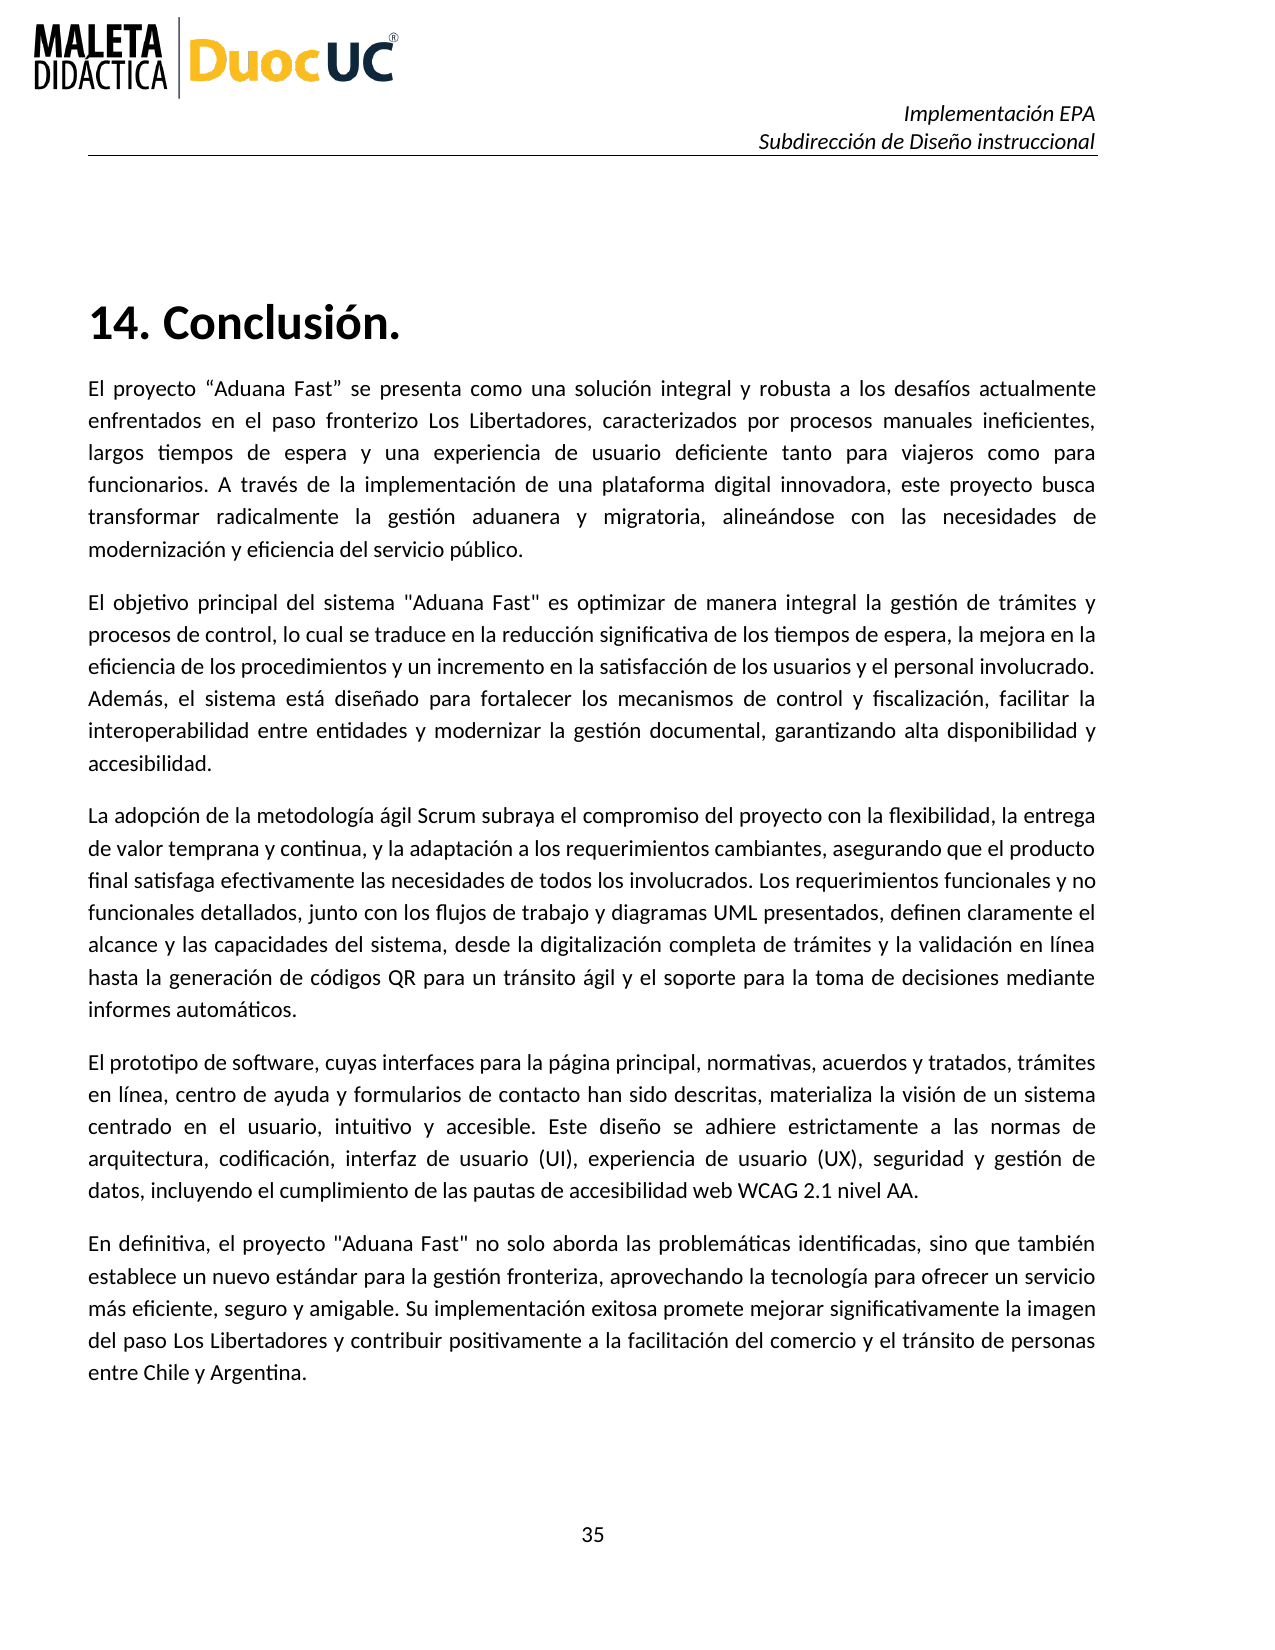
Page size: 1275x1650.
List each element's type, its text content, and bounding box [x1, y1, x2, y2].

text El proyecto “Aduana Fast” se presenta como una solución integral y robusta a los desafíos actualmente enfrentados en el paso fronterizo Los Libertadores, caracterizados por procesos manuales ineficientes, largos tiempos de espera y una experiencia de usuario deficiente tanto para viajeros como para funcionarios. A través de la implementación de una plataforma digital innovadora, este proyecto busca transformar radicalmente la gestión aduanera y migratoria, alineándose con las necesidades de modernización y eficiencia del servicio público. [88, 374, 1098, 563]
text La adopción de la metodología ágil Scrum subraya el compromiso del proyecto con la flexibilidad, la entrega de valor temprana y continua, y la adaptación a los requerimientos cambiantes, asegurando que el producto final satisfaga efectivamente las necesidades de todos los involucrados. Los requerimientos funcionales y no funcionales detallados, junto con los flujos de trabajo y diagramas UML presentados, definen claramente el alcance y las capacidades del sistema, desde la digitalización completa de trámites y la validación en línea hasta la generación de códigos QR para un tránsito ágil y el soporte para la toma de decisiones mediante informes automáticos. [88, 802, 1098, 1023]
text El objetivo principal del sistema "Aduana Fast" es optimizar de manera integral la gestión de trámites y procesos de control, lo cual se traduce en la reducción significativa de los tiempos de espera, la mejora en la eficiencia de los procedimientos y un incremento en la satisfacción de los usuarios y el personal involucrado. Además, el sistema está diseñado para fortalecer los mecanismos de control y fiscalización, facilitar la interoperabilidad entre entidades y modernizar la gestión documental, garantizando alta disponibilidad y accesibilidad. [88, 588, 1098, 777]
picture [0, 0, 432, 113]
text El prototipo de software, cuyas interfaces para la página principal, normativas, acuerdos y tratados, trámites en línea, centro de ayuda y formularios de contacto han sido descritas, materializa la visión de un sistema centrado en el usuario, intuitivo y accesible. Este diseño se adhiere estrictamente a las normas de arquitectura, codificación, interfaz de usuario (UI), experiencia de usuario (UX), seguridad y gestión de datos, incluyendo el cumplimiento de las pautas de accesibilidad web WCAG 2.1 nivel AA. [88, 1048, 1098, 1204]
subtitle Conclusión. [88, 291, 1098, 352]
text En definitiva, el proyecto "Aduana Fast" no solo aborda las problemáticas identificadas, sino que también establece un nuevo estándar para la gestión fronteriza, aprovechando la tecnología para ofrecer un servicio más eficiente, seguro y amigable. Su implementación exitosa promete mejorar significativamente la imagen del paso Los Libertadores y contribuir positivamente a la facilitación del comercio y el tránsito de personas entre Chile y Argentina. [88, 1229, 1098, 1386]
